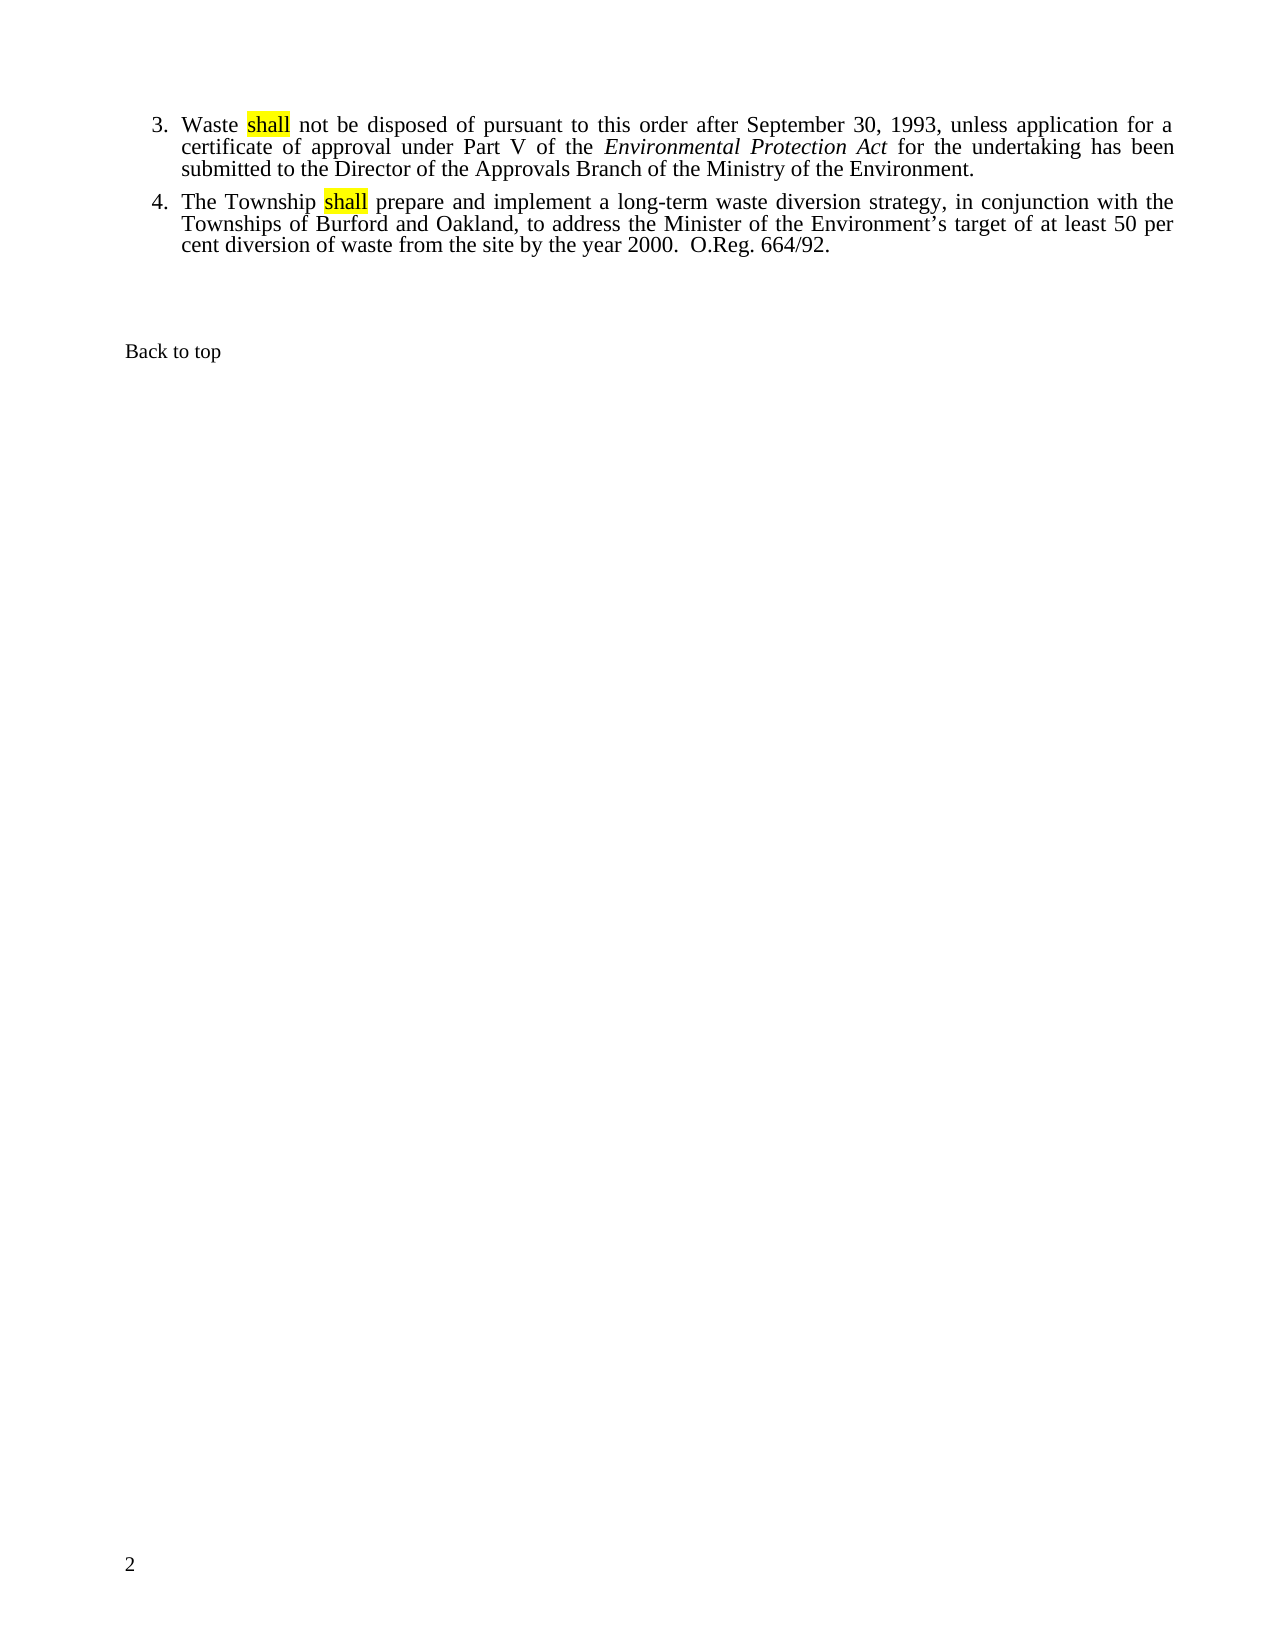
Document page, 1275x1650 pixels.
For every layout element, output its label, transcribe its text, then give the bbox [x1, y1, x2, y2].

text 4. The Township shall prepare and implement a long-term waste diversion strategy, in conjunction with the Townships of Burford and Oakland, to address the Minister of the Environment’s target of at least 50 per cent diversion of waste from the site by the year 2000. O.Reg. 664/92. [125, 192, 1175, 257]
text Back to top [125, 339, 1175, 363]
text 3. Waste shall not be disposed of pursuant to this order after September 30, 1993, unless application for a certificate of approval under Part V of the Environmental Protection Act for the undertaking has been submitted to the Director of the Approvals Branch of the Ministry of the Environment. [125, 115, 1175, 180]
